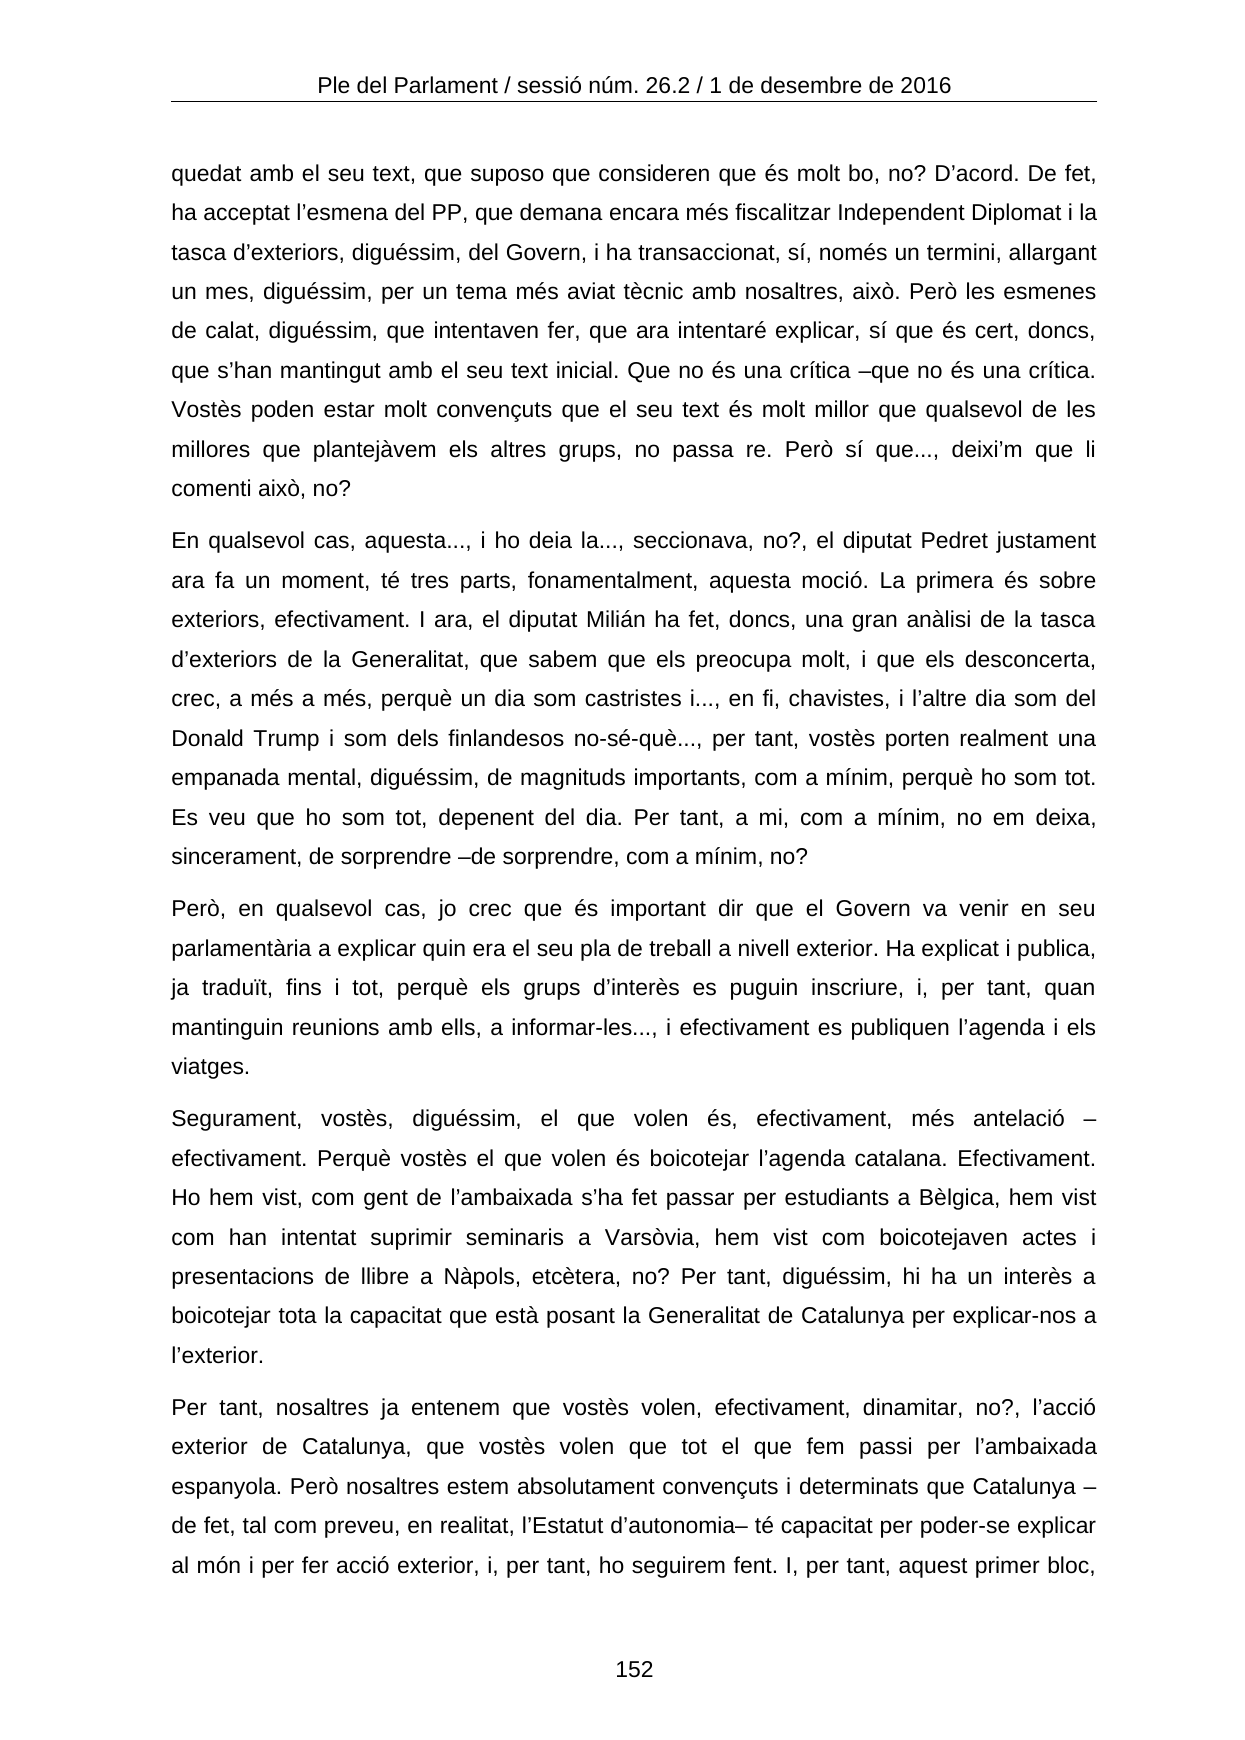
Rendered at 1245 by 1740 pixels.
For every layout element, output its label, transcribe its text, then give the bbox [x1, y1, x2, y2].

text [171, 159, 1097, 502]
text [171, 1394, 1097, 1578]
text En qualsevol cas, aquesta..., i ho deia la..., seccionava, no?, el diputat Pedret justament ara fa un moment, té tres parts, fonamentalment, aquesta moció. La primera és sobre exteriors, efectivament. I ara, el diputat Milián ha fet, doncs, una gran anàlisi de la tasca d’exteriors de la Generalitat, que sabem que els preocupa molt, i que els desconcerta, crec, a més a més, perquè un dia som castristes i..., en fi, chavistes, i l’altre dia som del Donald Trump i som dels finlandesos no-sé-què..., per tant, vostès porten realment una empanada mental, diguéssim, de magnituds importants, com a mínim, perquè ho som tot. Es veu que ho som tot, depenent del dia. Per tant, a mi, com a mínim, no em deixa, sincerament, de sorprendre –de sorprendre, com a mínim, no? [171, 527, 1097, 869]
text Però, en qualsevol cas, jo crec que és important dir que el Govern va venir en seu parlamentària a explicar quin era el seu pla de treball a nivell exterior. Ha explicat i publica, ja traduït, fins i tot, perquè els grups d’interès es puguin inscriure, i, per tant, quan mantinguin reunions amb ells, a informar-les..., i efectivament es publiquen l’agenda i els viatges. [171, 895, 1097, 1079]
text Segurament, vostès, diguéssim, el que volen és, efectivament, més antelació –efectivament. Perquè vostès el que volen és boicotejar l’agenda catalana. Efectivament. Ho hem vist, com gent de l’ambaixada s’ha fet passar per estudiants a Bèlgica, hem vist com han intentat suprimir seminaris a Varsòvia, hem vist com boicotejaven actes i presentacions de llibre a Nàpols, etcètera, no? Per tant, diguéssim, hi ha un interès a boicotejar tota la capacitat que està posant la Generalitat de Catalunya per explicar-nos a l’exterior. [171, 1105, 1097, 1368]
